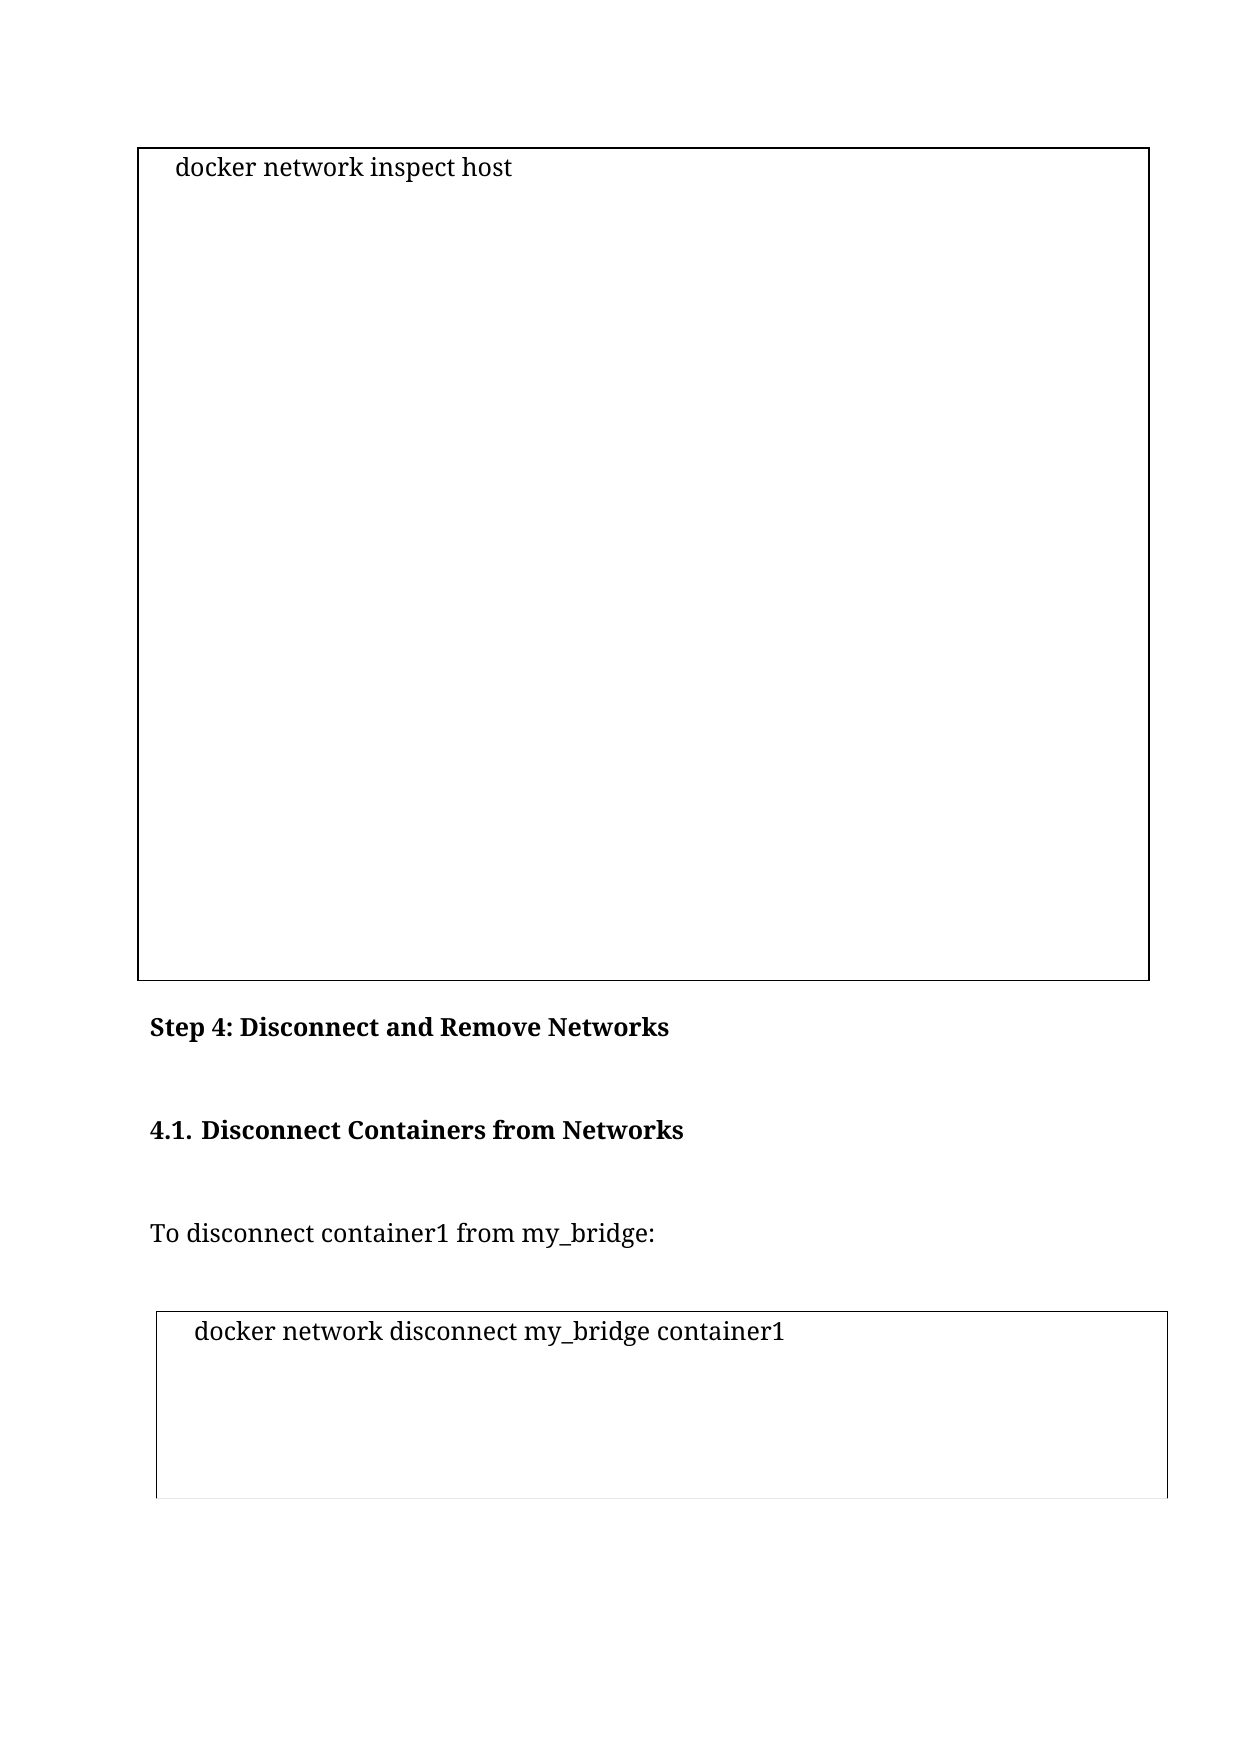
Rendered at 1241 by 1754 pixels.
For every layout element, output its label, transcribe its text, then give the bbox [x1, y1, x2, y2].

subtitle Disconnect Containers from Networks [150, 1112, 1161, 1146]
text To disconnect container1 from my_bridge: [150, 1215, 1161, 1249]
text Step 4: Disconnect and Remove Networks [150, 1009, 1161, 1043]
